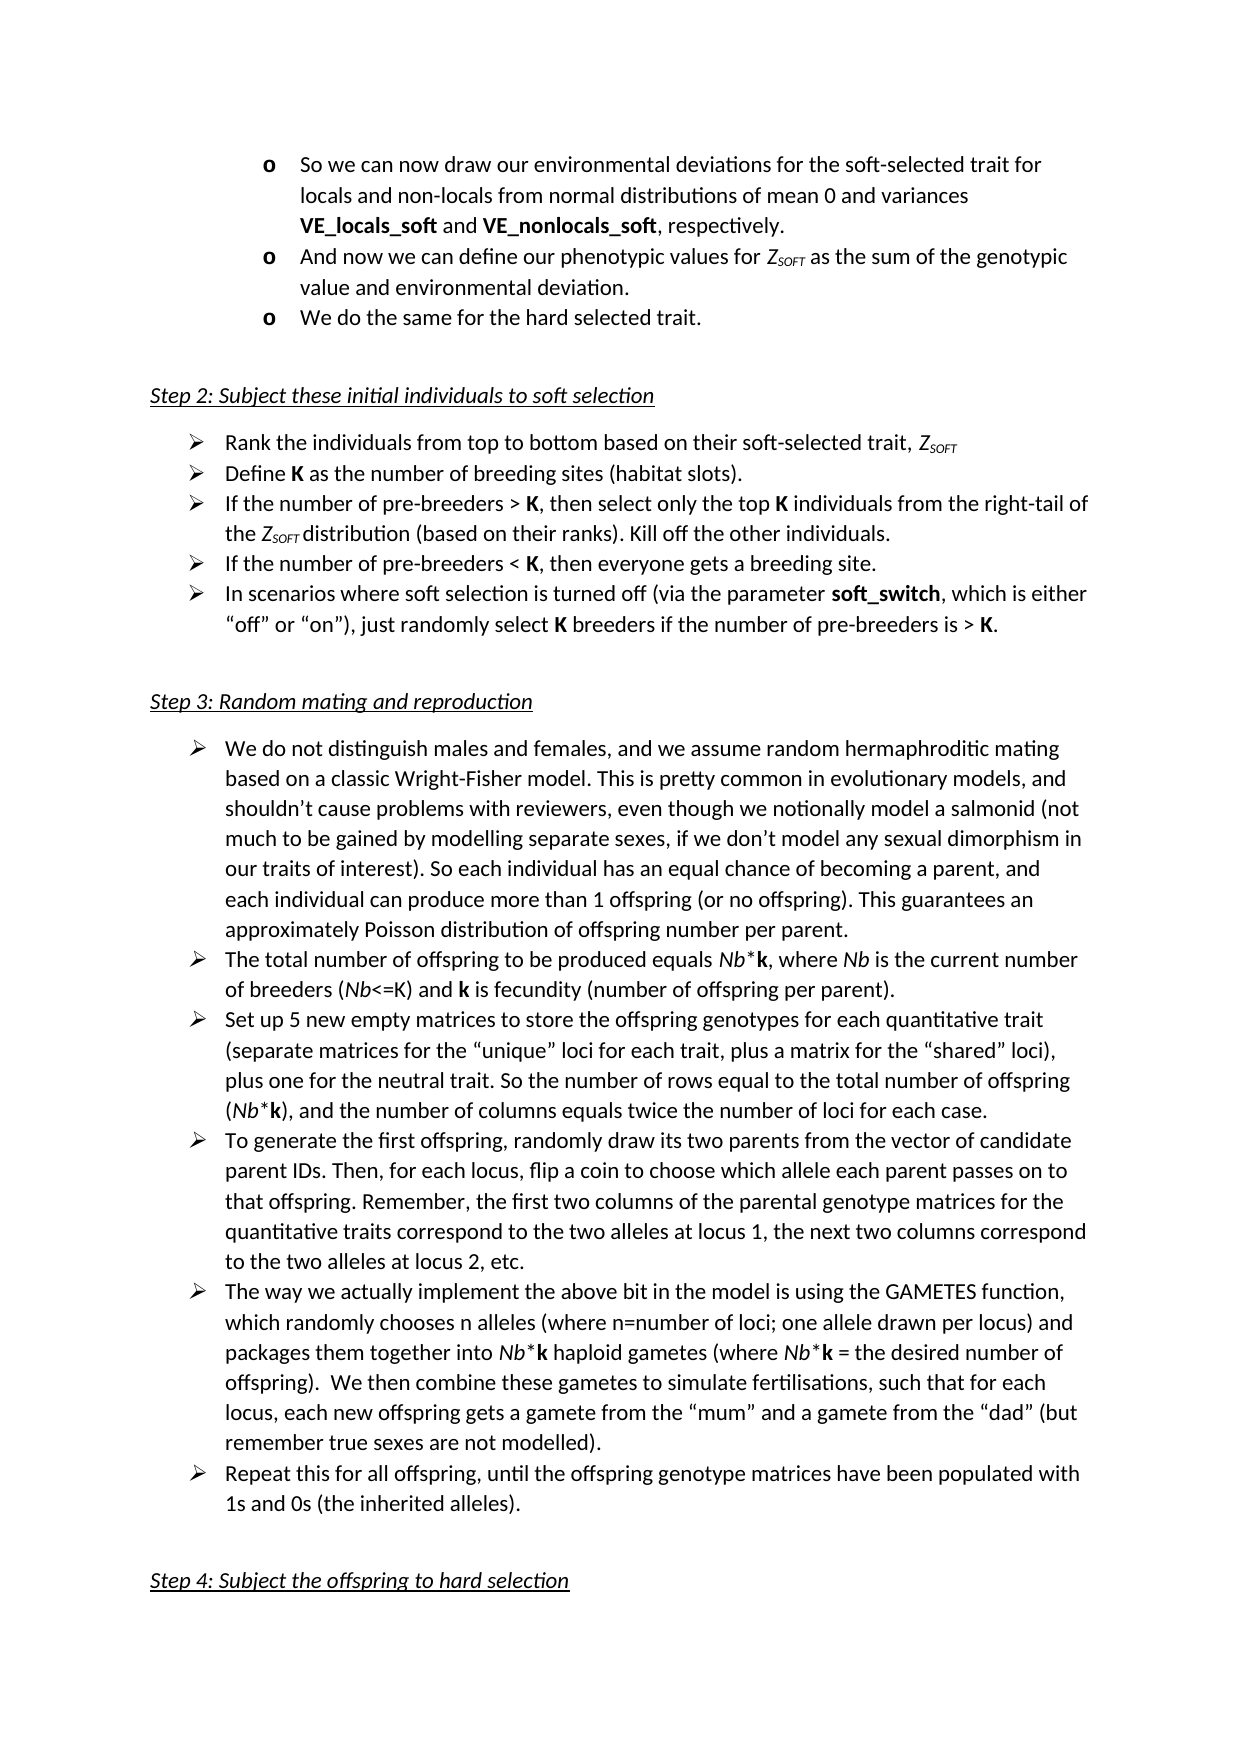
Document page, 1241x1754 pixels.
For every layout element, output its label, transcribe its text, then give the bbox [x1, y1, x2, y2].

list If the number of pre-breeders < K, then everyone gets a breeding site. [187, 549, 1090, 577]
list In scenarios where soft selection is turned off (via the parameter soft_switch, which is either “off” or “on”), just randomly select K breeders if the number of pre-breeders is > K. [187, 579, 1090, 638]
list Rank the individuals from top to bottom based on their soft-selected trait, ZSOFT [187, 428, 1090, 457]
list Set up 5 new empty matrices to store the offspring genotypes for each quantitative trait (separate matrices for the “unique” loci for each trait, plus a matrix for the “shared” loci), plus one for the neutral trait. So the number of rows equal to the total number of offspring (Nb*k), and the number of columns equals twice the number of loci for each case. [187, 1006, 1090, 1124]
text Step 3: Random mating and reproduction [150, 687, 1090, 715]
list Repeat this for all offspring, until the offspring genotype matrices have been populated with 1s and 0s (the inherited alleles). [187, 1459, 1090, 1517]
list We do the same for the hard selected trait. [262, 303, 1090, 332]
list The way we actually implement the above bit in the model is using the GAMETES function, which randomly chooses n alleles (where n=number of loci; one allele drawn per locus) and packages them together into Nb*k haploid gametes (where Nb*k = the desired number of offspring). We then combine these gametes to simulate fertilisations, such that for each locus, each new offspring gets a gamete from the “mum” and a gamete from the “dad” (but remember true sexes are not modelled). [187, 1277, 1090, 1457]
list So we can now draw our environmental deviations for the soft-selected trait for locals and non-locals from normal distributions of mean 0 and variances VE_locals_soft and VE_nonlocals_soft, respectively. [262, 150, 1090, 239]
list And now we can define our phenotypic values for ZSOFT as the sum of the genotypic value and environmental deviation. [262, 242, 1090, 301]
text Step 4: Subject the offspring to hard selection [150, 1566, 1090, 1594]
text Step 2: Subject these initial individuals to soft selection [150, 382, 1090, 410]
list To generate the first offspring, randomly draw its two parents from the vector of candidate parent IDs. Then, for each locus, flip a coin to choose which allele each parent passes on to that offspring. Remember, the first two columns of the parental genotype matrices for the quantitative traits correspond to the two alleles at locus 1, the next two columns correspond to the two alleles at locus 2, etc. [187, 1126, 1090, 1275]
list Define K as the number of breeding sites (habitat slots). [187, 459, 1090, 487]
list We do not distinguish males and females, and we assume random hermaphroditic mating based on a classic Wright-Fisher model. This is pretty common in evolutionary models, and shouldn’t cause problems with reviewers, even though we notionally model a salmonid (not much to be gained by modelling separate sexes, if we don’t model any sexual dimorphism in our traits of interest). So each individual has an equal chance of becoming a parent, and each individual can produce more than 1 offspring (or no offspring). This guarantees an approximately Poisson distribution of offspring number per parent. [187, 734, 1090, 943]
list The total number of offspring to be produced equals Nb*k, where Nb is the current number of breeders (Nb<=K) and k is fecundity (number of offspring per parent). [187, 945, 1090, 1003]
